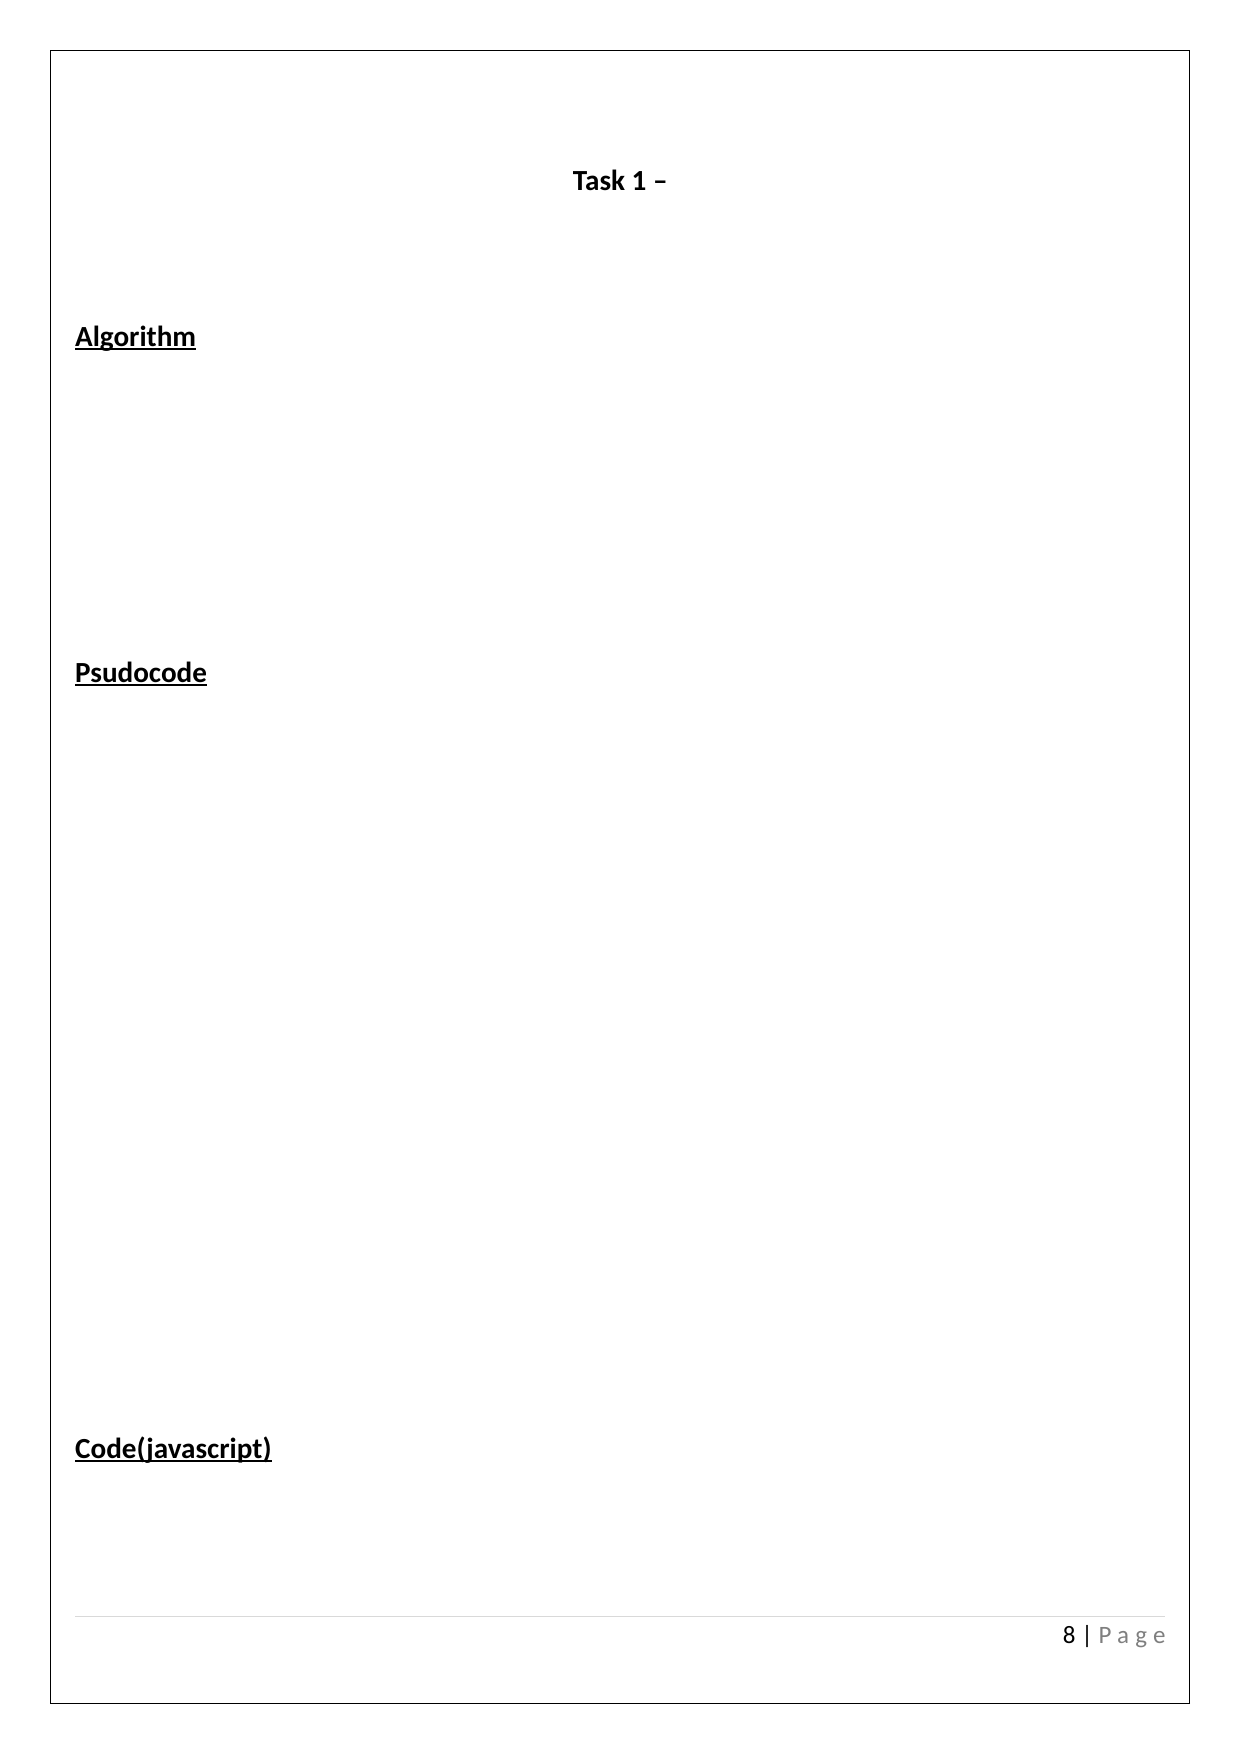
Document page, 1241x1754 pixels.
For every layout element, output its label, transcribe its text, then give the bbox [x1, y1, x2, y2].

text Algorithm [75, 225, 1165, 439]
text Code(javascript) [75, 1430, 1165, 1505]
text Psudocode [75, 654, 1165, 729]
text Task 1 – [75, 75, 1165, 198]
